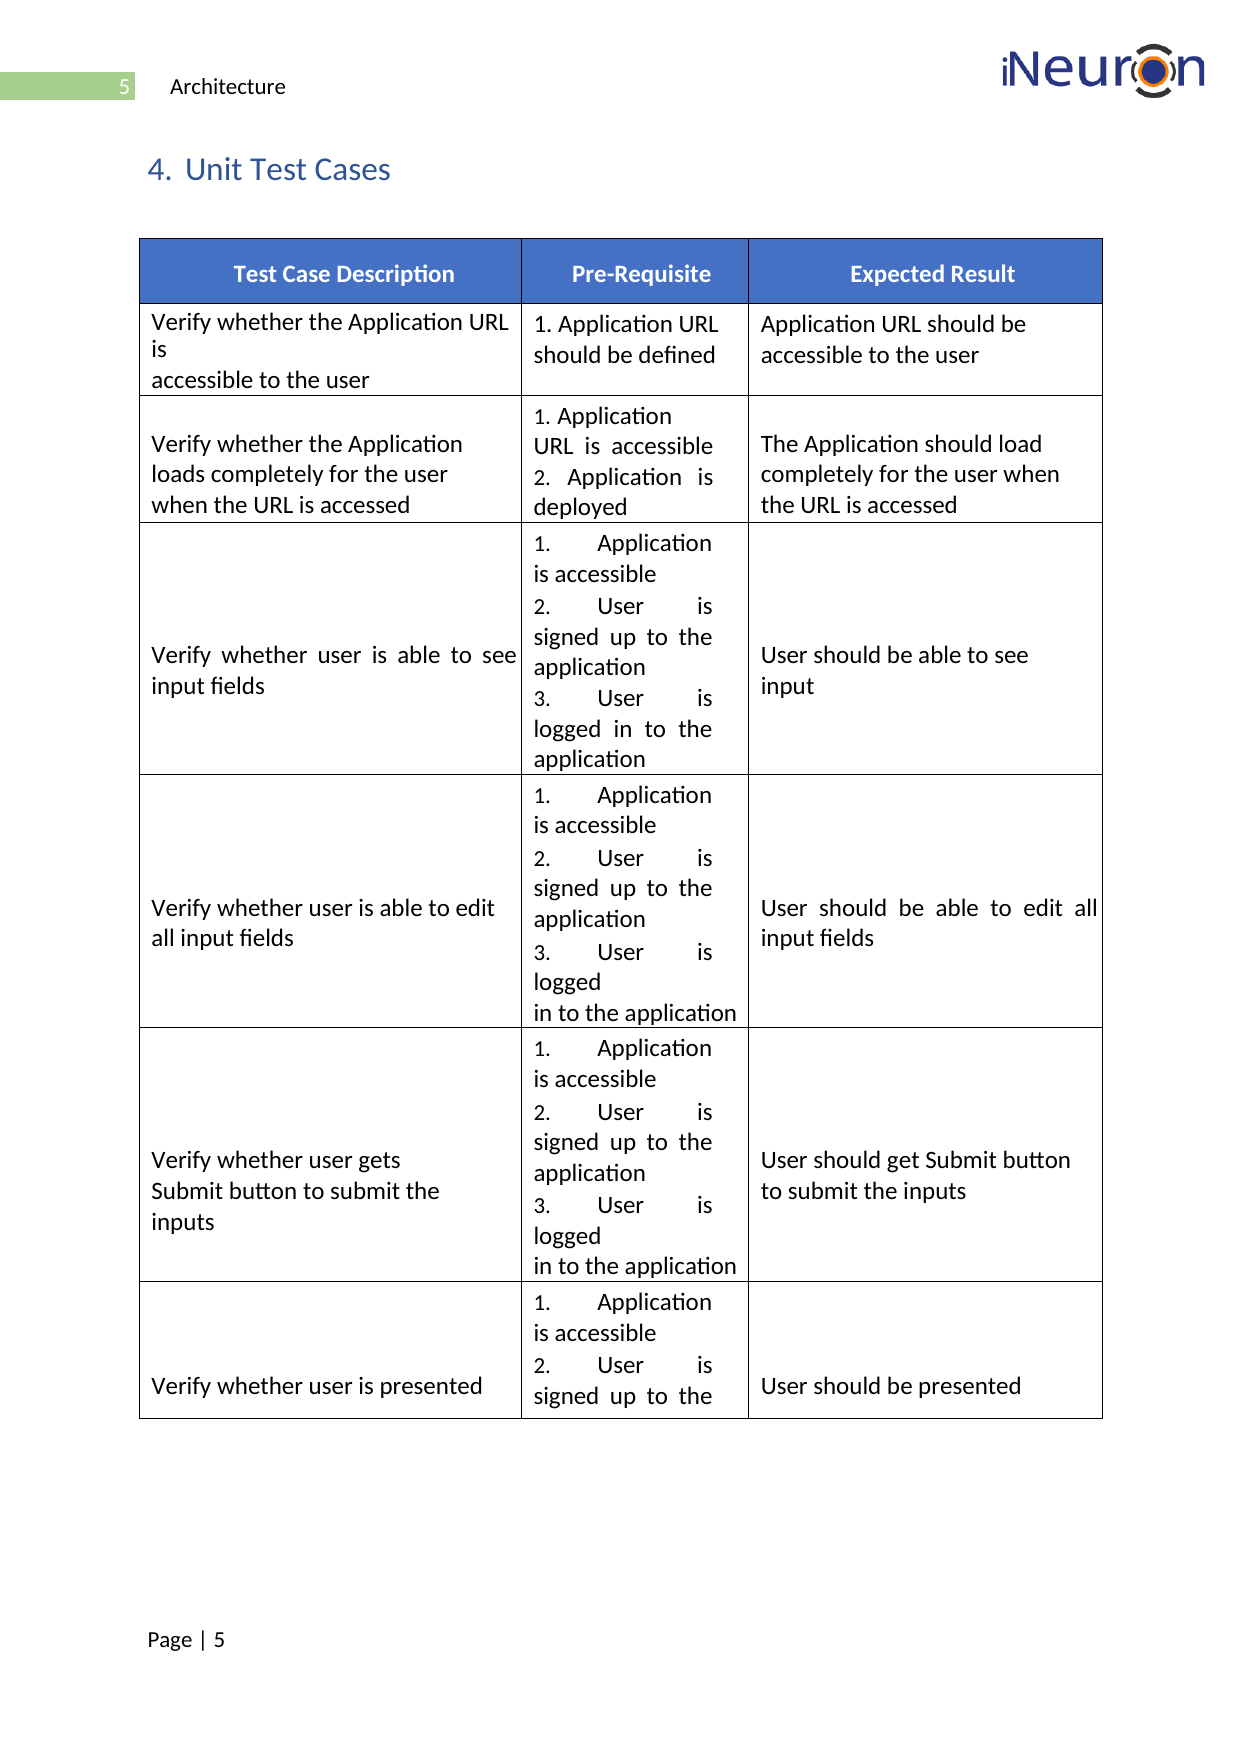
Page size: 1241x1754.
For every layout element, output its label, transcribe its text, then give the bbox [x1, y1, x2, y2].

table_cell Verify whether user gets Submit button to submit the inputs [140, 1028, 521, 1281]
table_cell The Application should load completely for the user when the URL is accessed [749, 396, 1102, 522]
table_cell 1. Application URL should be defined [522, 304, 748, 394]
table_header Test Case Description [140, 239, 521, 303]
table_cell Verify whether the Application URL is accessible to the user [140, 304, 521, 394]
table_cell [749, 1282, 1102, 1418]
table_cell 1. Application URL is accessible 2. Application is deployed [522, 396, 748, 522]
table_cell Verify whether the Application loads completely for the user when the URL is accessed [140, 396, 521, 522]
subtitle Unit Test Cases [123, 147, 391, 188]
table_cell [522, 1282, 748, 1418]
picture [1002, 43, 1205, 98]
table_cell Application URL should be accessible to the user [749, 304, 1102, 394]
table_cell Verify whether user is able to edit all input fields [140, 775, 521, 1027]
table_cell Application is accessible User is signed up to the application User is logged in to the application [522, 1028, 748, 1281]
table_cell Application is accessible User is signed up to the application User is logged in to the application [522, 523, 748, 774]
table_cell Application is accessible User is signed up to the application User is logged in to the application [522, 775, 748, 1027]
table_cell User should be able to see input [749, 523, 1102, 774]
table_cell Verify whether user is able to see input fields [140, 523, 521, 774]
table_cell User should be able to edit all input fields [749, 775, 1102, 1027]
table_header Pre-Requisite [522, 239, 748, 303]
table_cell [140, 1282, 521, 1418]
table_header Expected Result [749, 239, 1102, 303]
table_cell User should get Submit button to submit the inputs [749, 1028, 1102, 1281]
